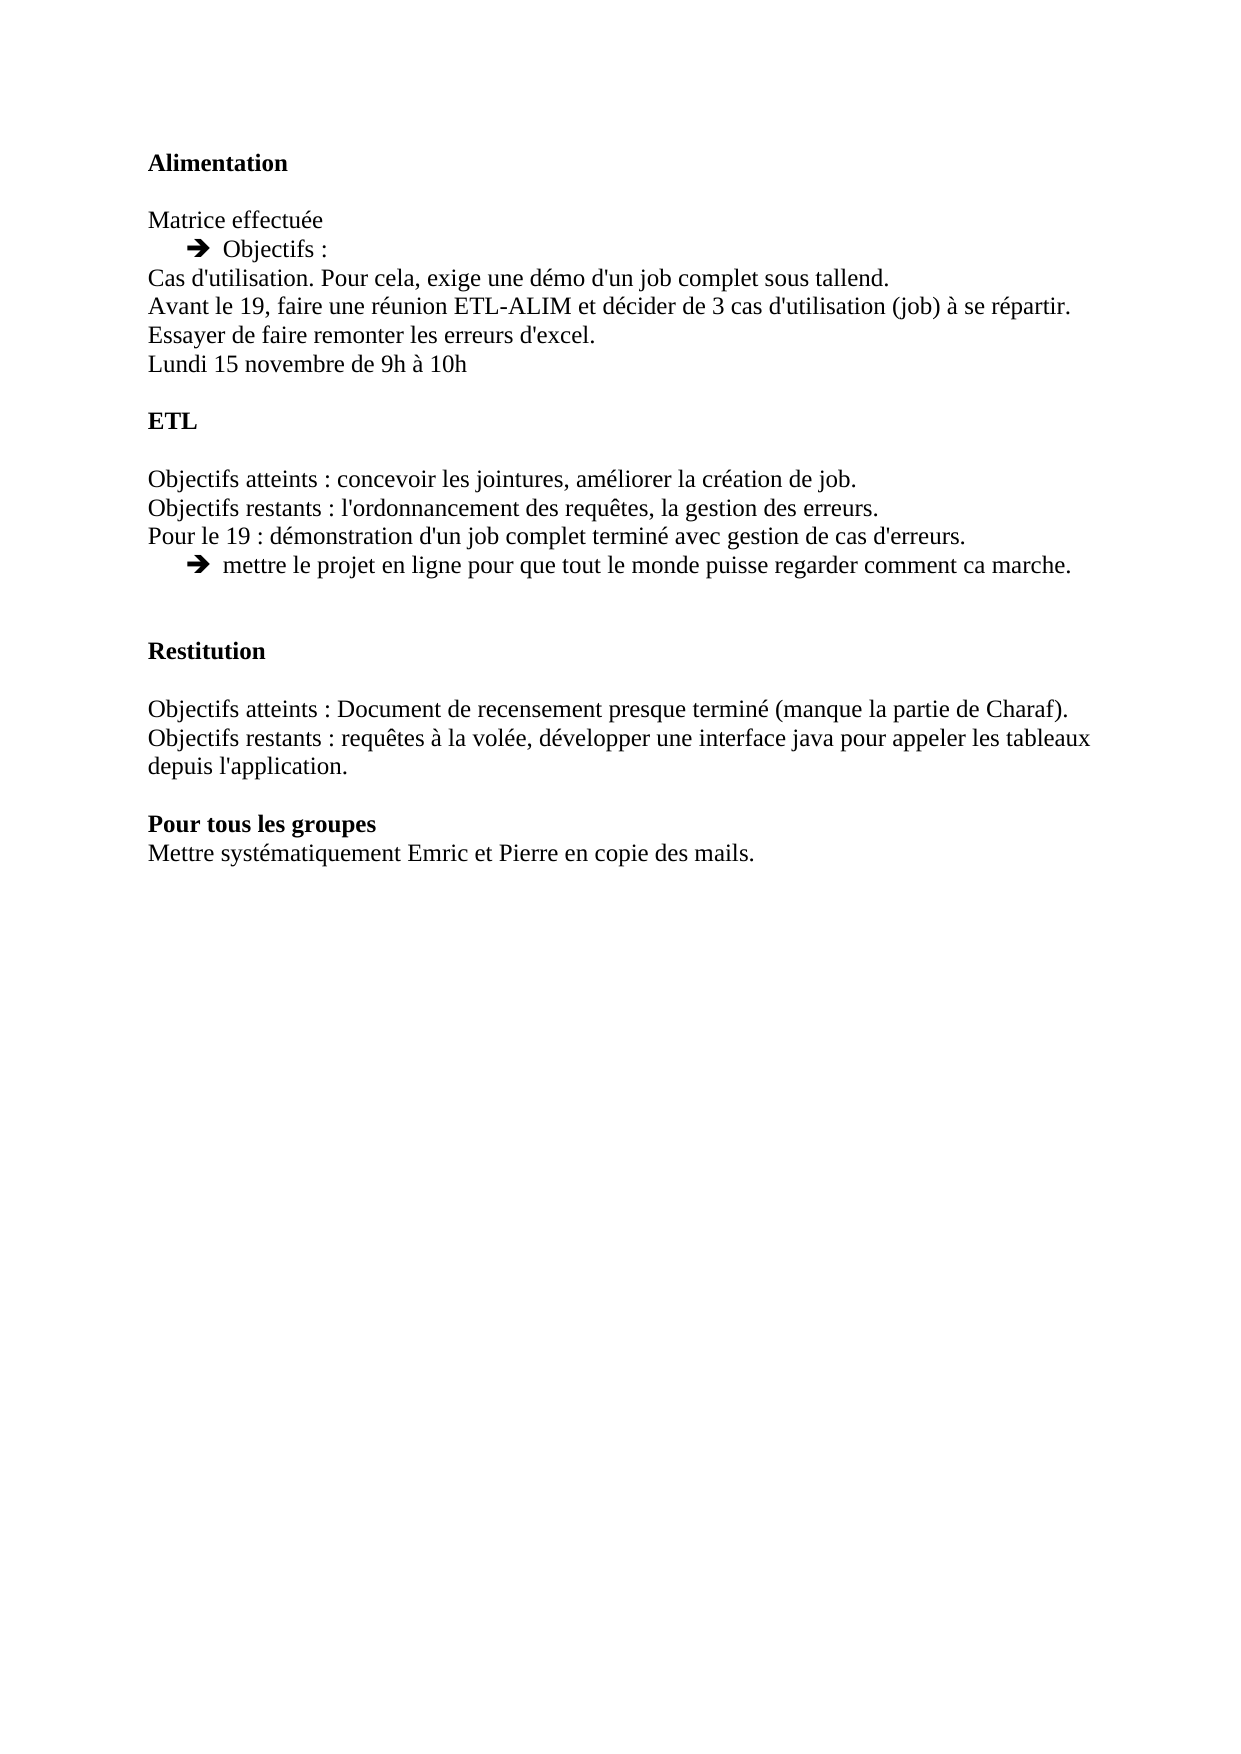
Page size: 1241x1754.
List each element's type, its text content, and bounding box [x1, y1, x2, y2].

text Pour le 19 : démonstration d'un job complet terminé avec gestion de cas d'erreurs. [148, 521, 1093, 550]
text Restitution [148, 636, 1093, 665]
text Lundi 15 novembre de 9h à 10h [148, 349, 1093, 378]
text ETL [148, 406, 1093, 435]
list mettre le projet en ligne pour que tout le monde puisse regarder comment ca marche. [185, 550, 1093, 579]
text Objectifs atteints : Document de recensement presque terminé (manque la partie de Charaf). [148, 694, 1093, 723]
list Objectifs : [185, 234, 1093, 263]
text Objectifs atteints : concevoir les jointures, améliorer la création de job. [148, 464, 1093, 493]
text Matrice effectuée [148, 205, 1093, 234]
text Mettre systématiquement Emric et Pierre en copie des mails. [148, 838, 1093, 866]
text Objectifs restants : requêtes à la volée, développer une interface java pour appeler les tableaux depuis l'application. [148, 723, 1093, 780]
text Objectifs restants : l'ordonnancement des requêtes, la gestion des erreurs. [148, 493, 1093, 521]
text Alimentation [148, 148, 1093, 176]
text Avant le 19, faire une réunion ETL-ALIM et décider de 3 cas d'utilisation (job) à se répartir. Essayer de faire remonter les erreurs d'excel. [148, 291, 1093, 349]
text Cas d'utilisation. Pour cela, exige une démo d'un job complet sous tallend. [148, 263, 1093, 291]
text Pour tous les groupes [148, 809, 1093, 838]
